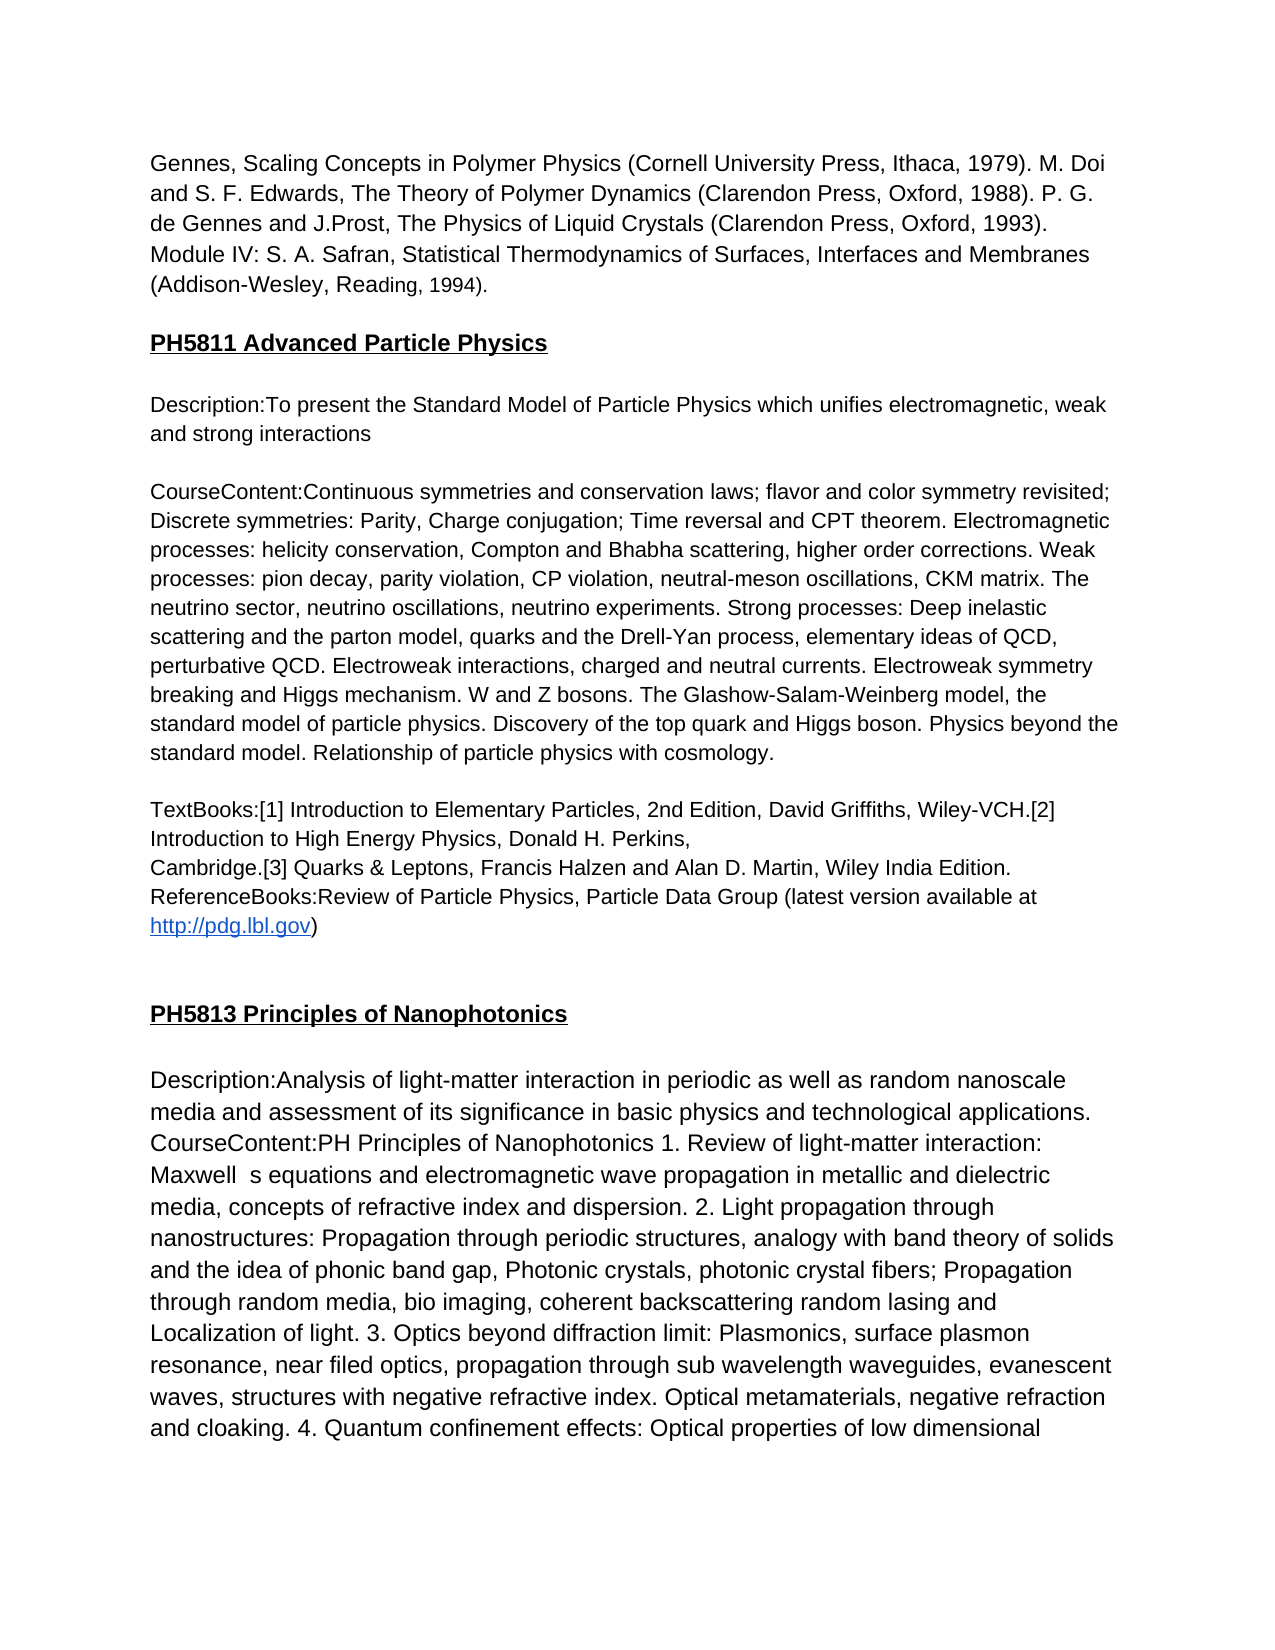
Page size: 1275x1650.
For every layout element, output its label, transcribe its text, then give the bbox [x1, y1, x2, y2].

text TextBooks:[1] Introduction to Elementary Particles, 2nd Edition, David Griffiths, Wiley-VCH.[2] Introduction to High Energy Physics, Donald H. Perkins, [150, 797, 1125, 851]
text ReferenceBooks:Review of Particle Physics, Particle Data Group (latest version available at http://pdg.lbl.gov) [150, 884, 1125, 938]
text Description:To present the Standard Model of Particle Physics which unifies electromagnetic, weak and strong interactions [150, 392, 1125, 446]
text Description:Analysis of light-matter interaction in periodic as well as random nanoscale media and assessment of its significance in basic physics and technological applications. [150, 1066, 1125, 1125]
text Cambridge.[3] Quarks & Leptons, Francis Halzen and Alan D. Martin, Wiley India Edition. [150, 855, 1125, 880]
text PH5811 Advanced Particle Physics [150, 328, 1125, 356]
text perturbative QCD. Electroweak interactions, charged and neutral currents. Electroweak symmetry breaking and Higgs mechanism. W and Z bosons. The Glashow-Salam-Weinberg model, the standard model of particle physics. Discovery of the top quark and Higgs boson. Physics beyond the standard model. Relationship of particle physics with cosmology. [150, 652, 1125, 764]
text CourseContent:PH Principles of Nanophotonics 1. Review of light-matter interaction: Maxwell s equations and electromagnetic wave propagation in metallic and dielectric media, concepts of refractive index and dispersion. 2. Light propagation through nanostructures: Propagation through periodic structures, analogy with band theory of solids and the idea of phonic band gap, Photonic crystals, photonic crystal fibers; Propagation through random media, bio imaging, coherent backscattering random lasing and Localization of light. 3. Optics beyond diffraction limit: Plasmonics, surface plasmon [150, 1129, 1125, 1347]
text PH5813 Principles of Nanophotonics [150, 1000, 1125, 1028]
text CourseContent:Continuous symmetries and conservation laws; flavor and color symmetry revisited; Discrete symmetries: Parity, Charge conjugation; Time reversal and CPT theorem. Electromagnetic processes: helicity conservation, Compton and Bhabha scattering, higher order corrections. Weak [150, 479, 1125, 562]
text processes: pion decay, parity violation, CP violation, neutral-meson oscillations, CKM matrix. The neutrino sector, neutrino oscillations, neutrino experiments. Strong processes: Deep inelastic scattering and the parton model, quarks and the Drell-Yan process, elementary ideas of QCD, [150, 566, 1125, 649]
text Gennes, Scaling Concepts in Polymer Physics (Cornell University Press, Ithaca, 1979). M. Doi and S. F. Edwards, The Theory of Polymer Dynamics (Clarendon Press, Oxford, 1988). P. G. de Gennes and J.Prost, The Physics of Liquid Crystals (Clarendon Press, Oxford, 1993). Module IV: S. A. Safran, Statistical Thermodynamics of Surfaces, Interfaces and Membranes (Addison-Wesley, Reading, 1994). [150, 150, 1125, 297]
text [150, 1351, 1125, 1442]
